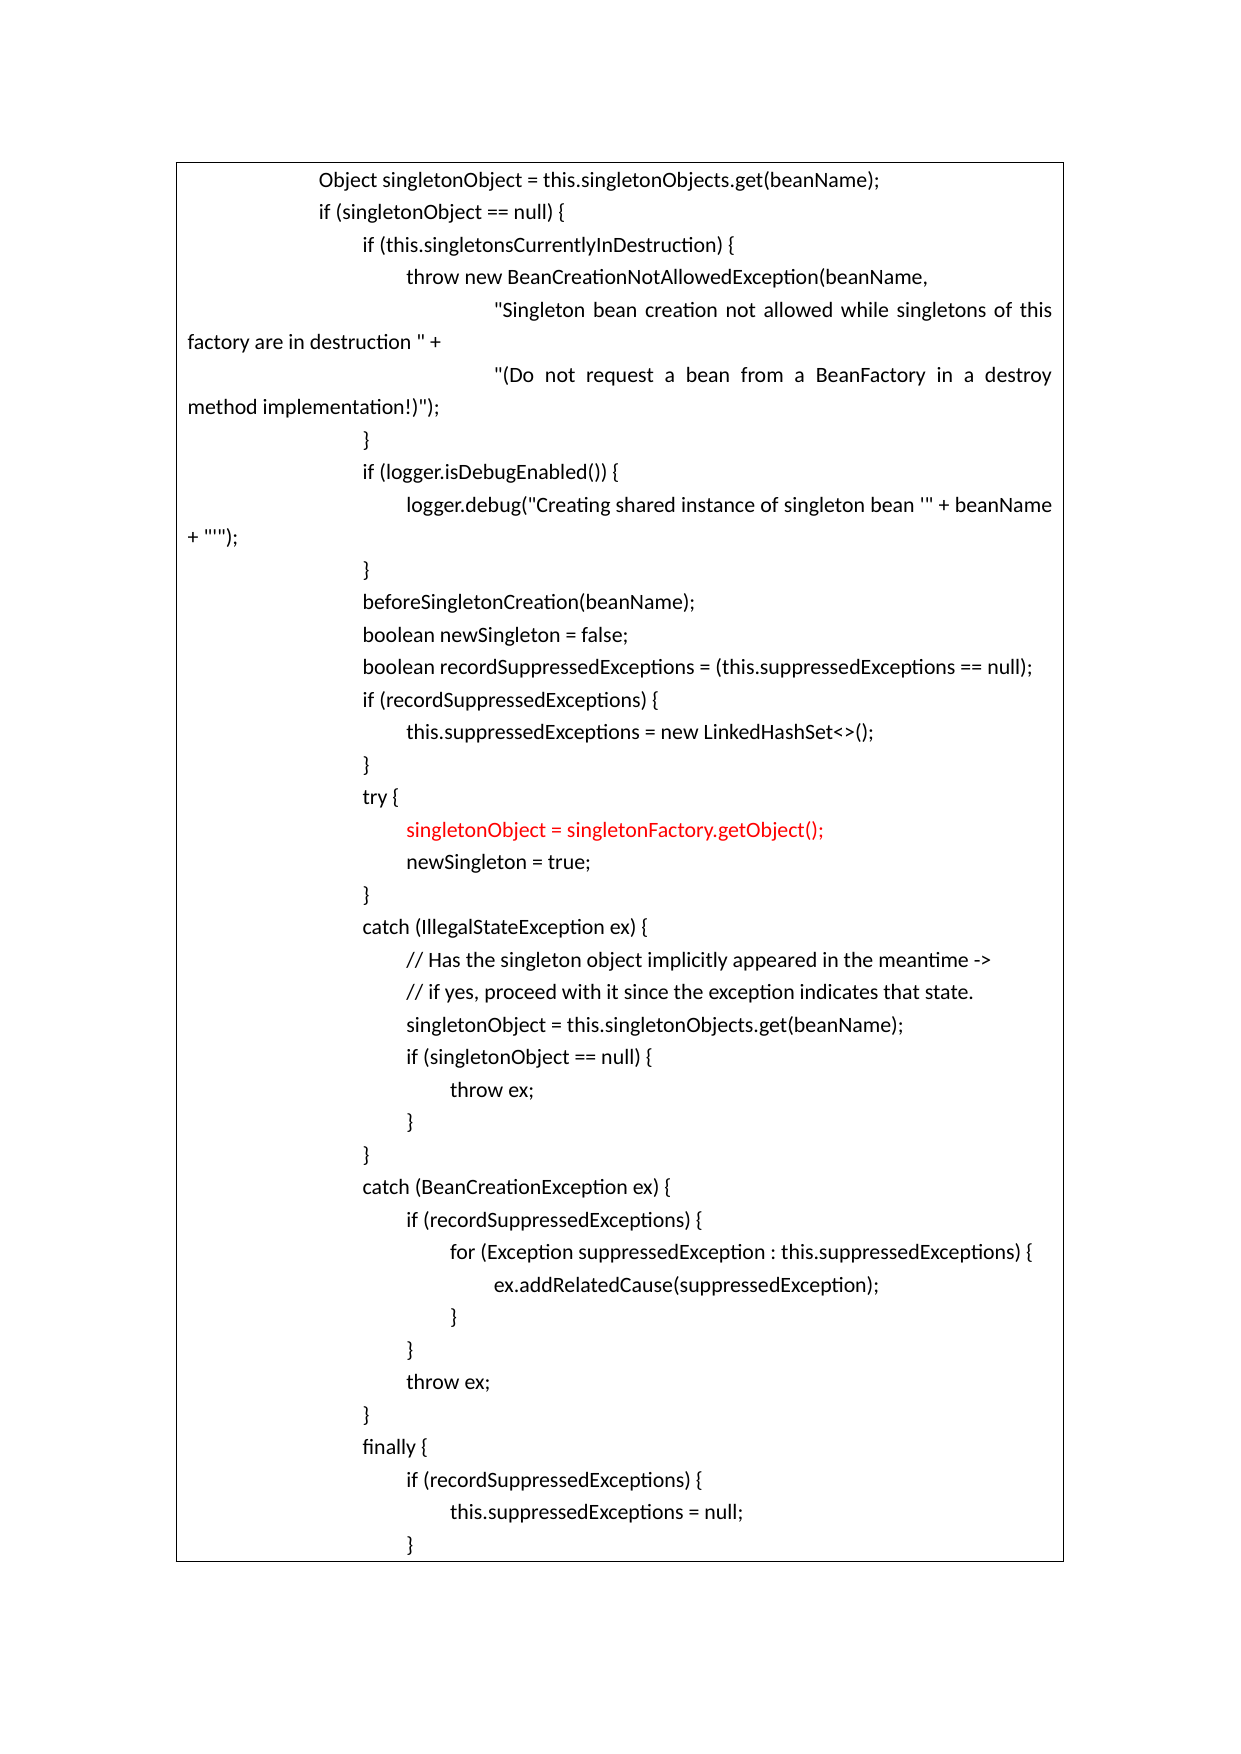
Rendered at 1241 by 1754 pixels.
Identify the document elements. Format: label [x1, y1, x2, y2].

table_header [177, 163, 1063, 1561]
